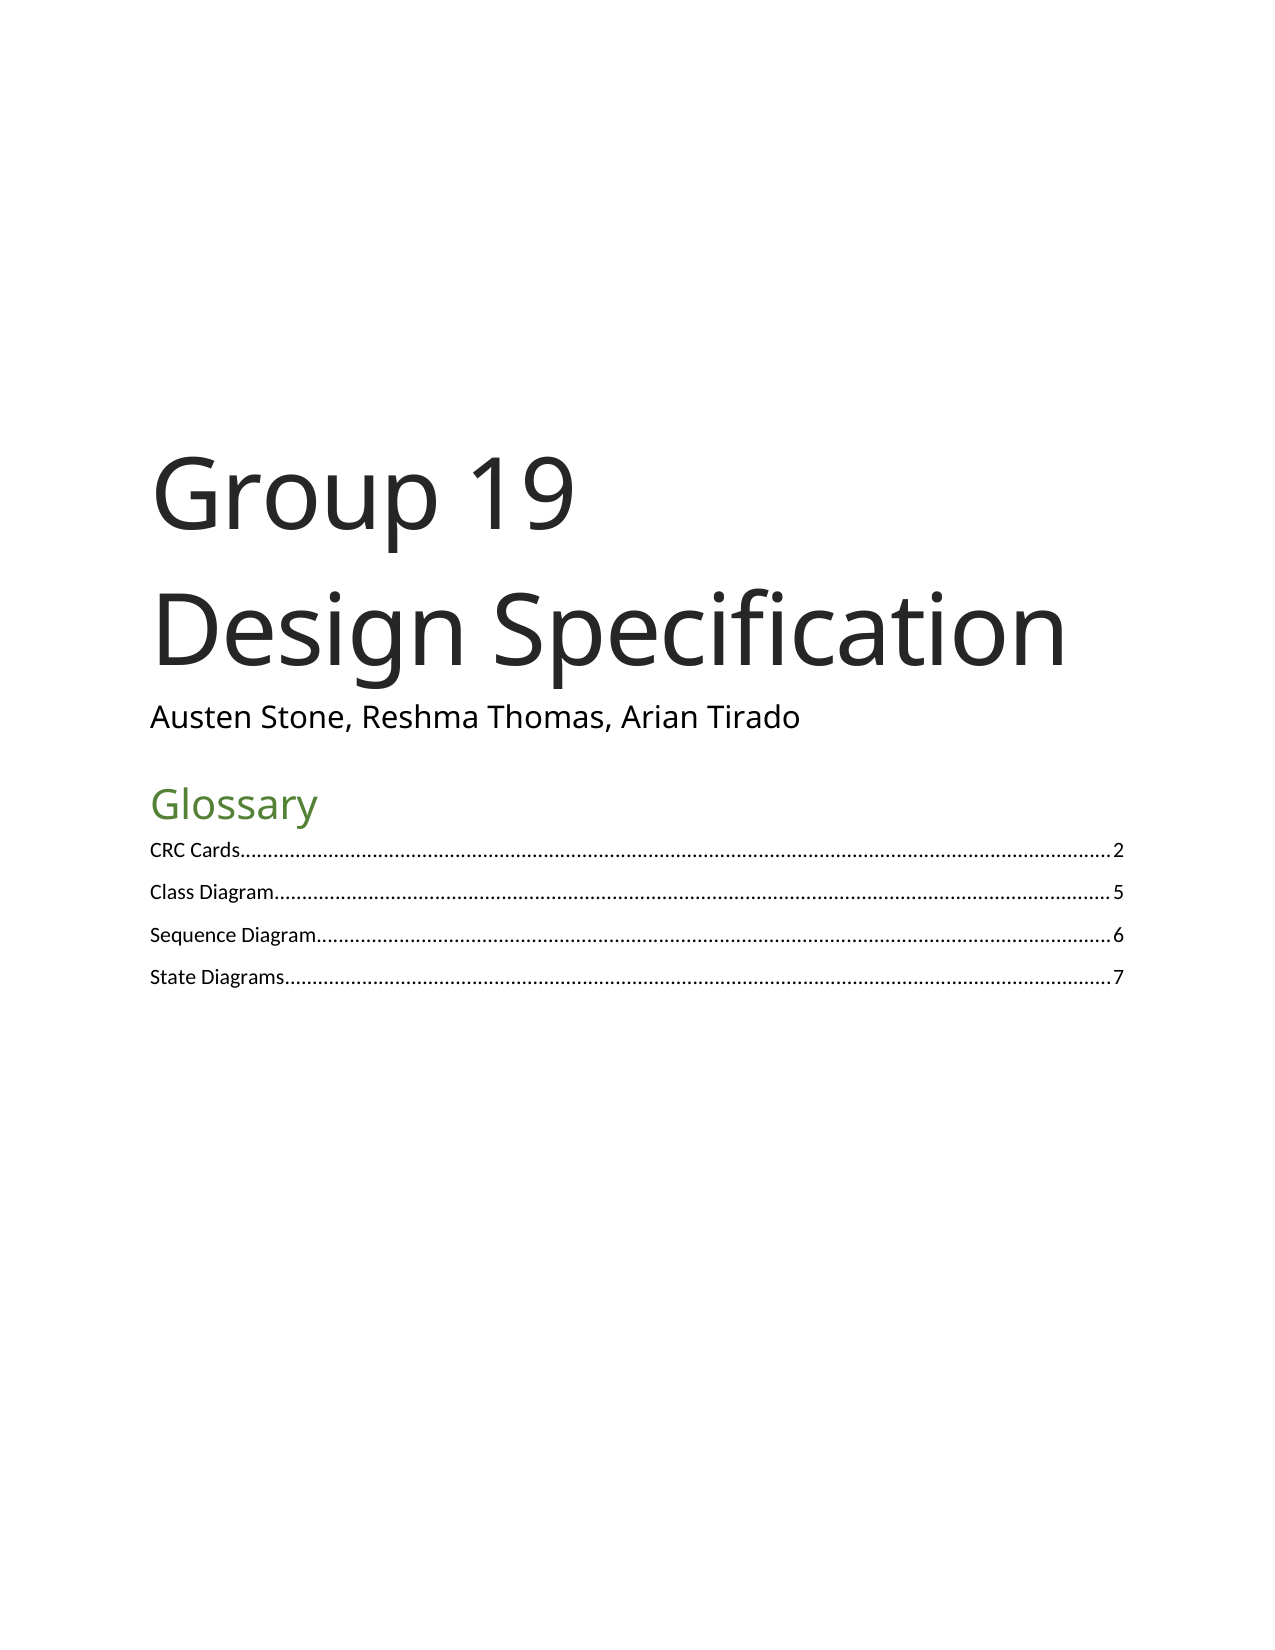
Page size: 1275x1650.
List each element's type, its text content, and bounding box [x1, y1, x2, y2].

title Group 19 [150, 422, 1125, 559]
title Design Specification [150, 559, 1125, 695]
subtitle Austen Stone, Reshma Thomas, Arian Tirado [150, 695, 1125, 738]
